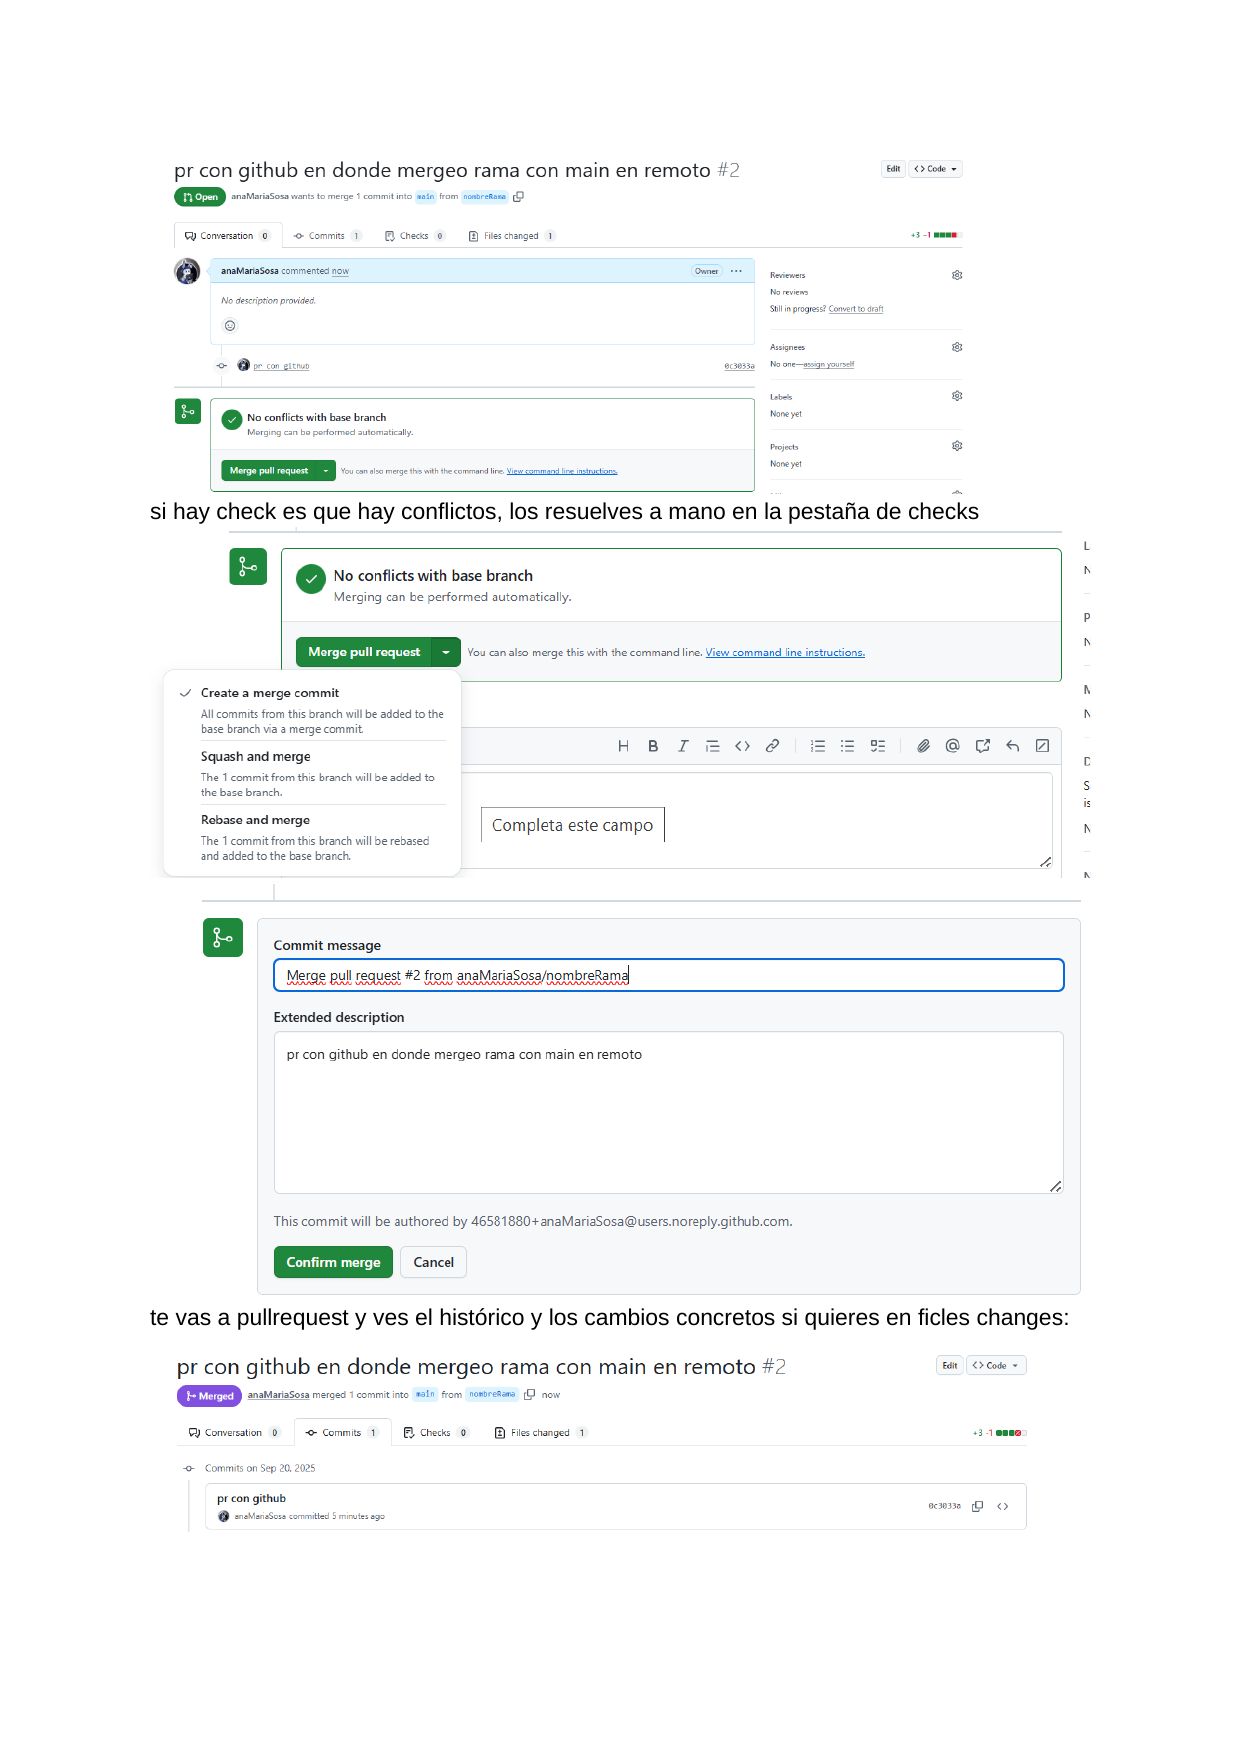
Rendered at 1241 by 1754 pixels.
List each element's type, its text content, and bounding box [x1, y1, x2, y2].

text te vas a pullrequest y ves el histórico y los cambios concretos si quieres en ficles changes: [150, 1304, 1090, 1331]
picture [150, 527, 1091, 878]
picture [150, 881, 1091, 1301]
text si hay check es que hay conflictos, los resuelves a mano en la pestaña de checks [150, 498, 1090, 524]
picture [150, 150, 1091, 494]
picture [150, 1334, 1091, 1564]
